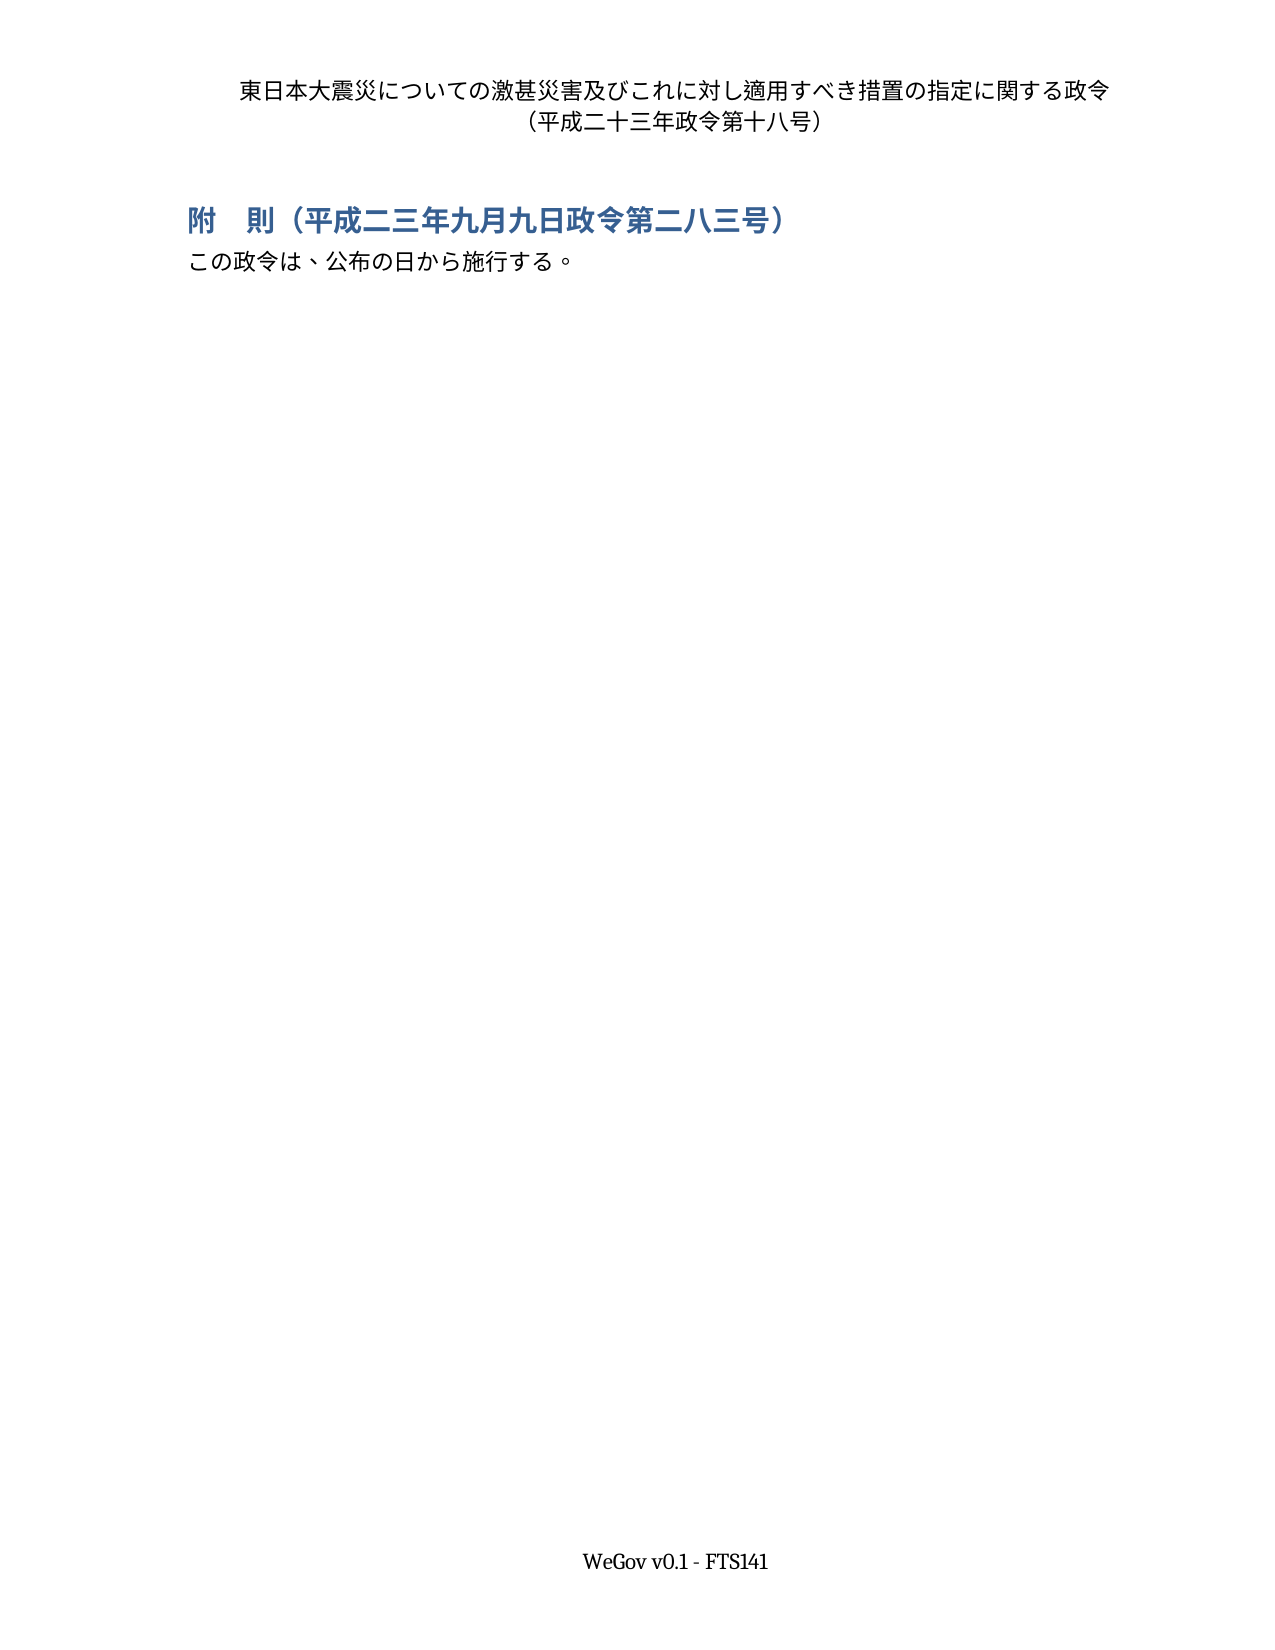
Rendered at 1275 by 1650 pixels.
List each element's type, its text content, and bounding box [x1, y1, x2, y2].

text この政令は、公布の日から施行する。 [187, 246, 1087, 277]
subtitle 附 則（平成二三年九月九日政令第二八三号） [187, 200, 1087, 240]
